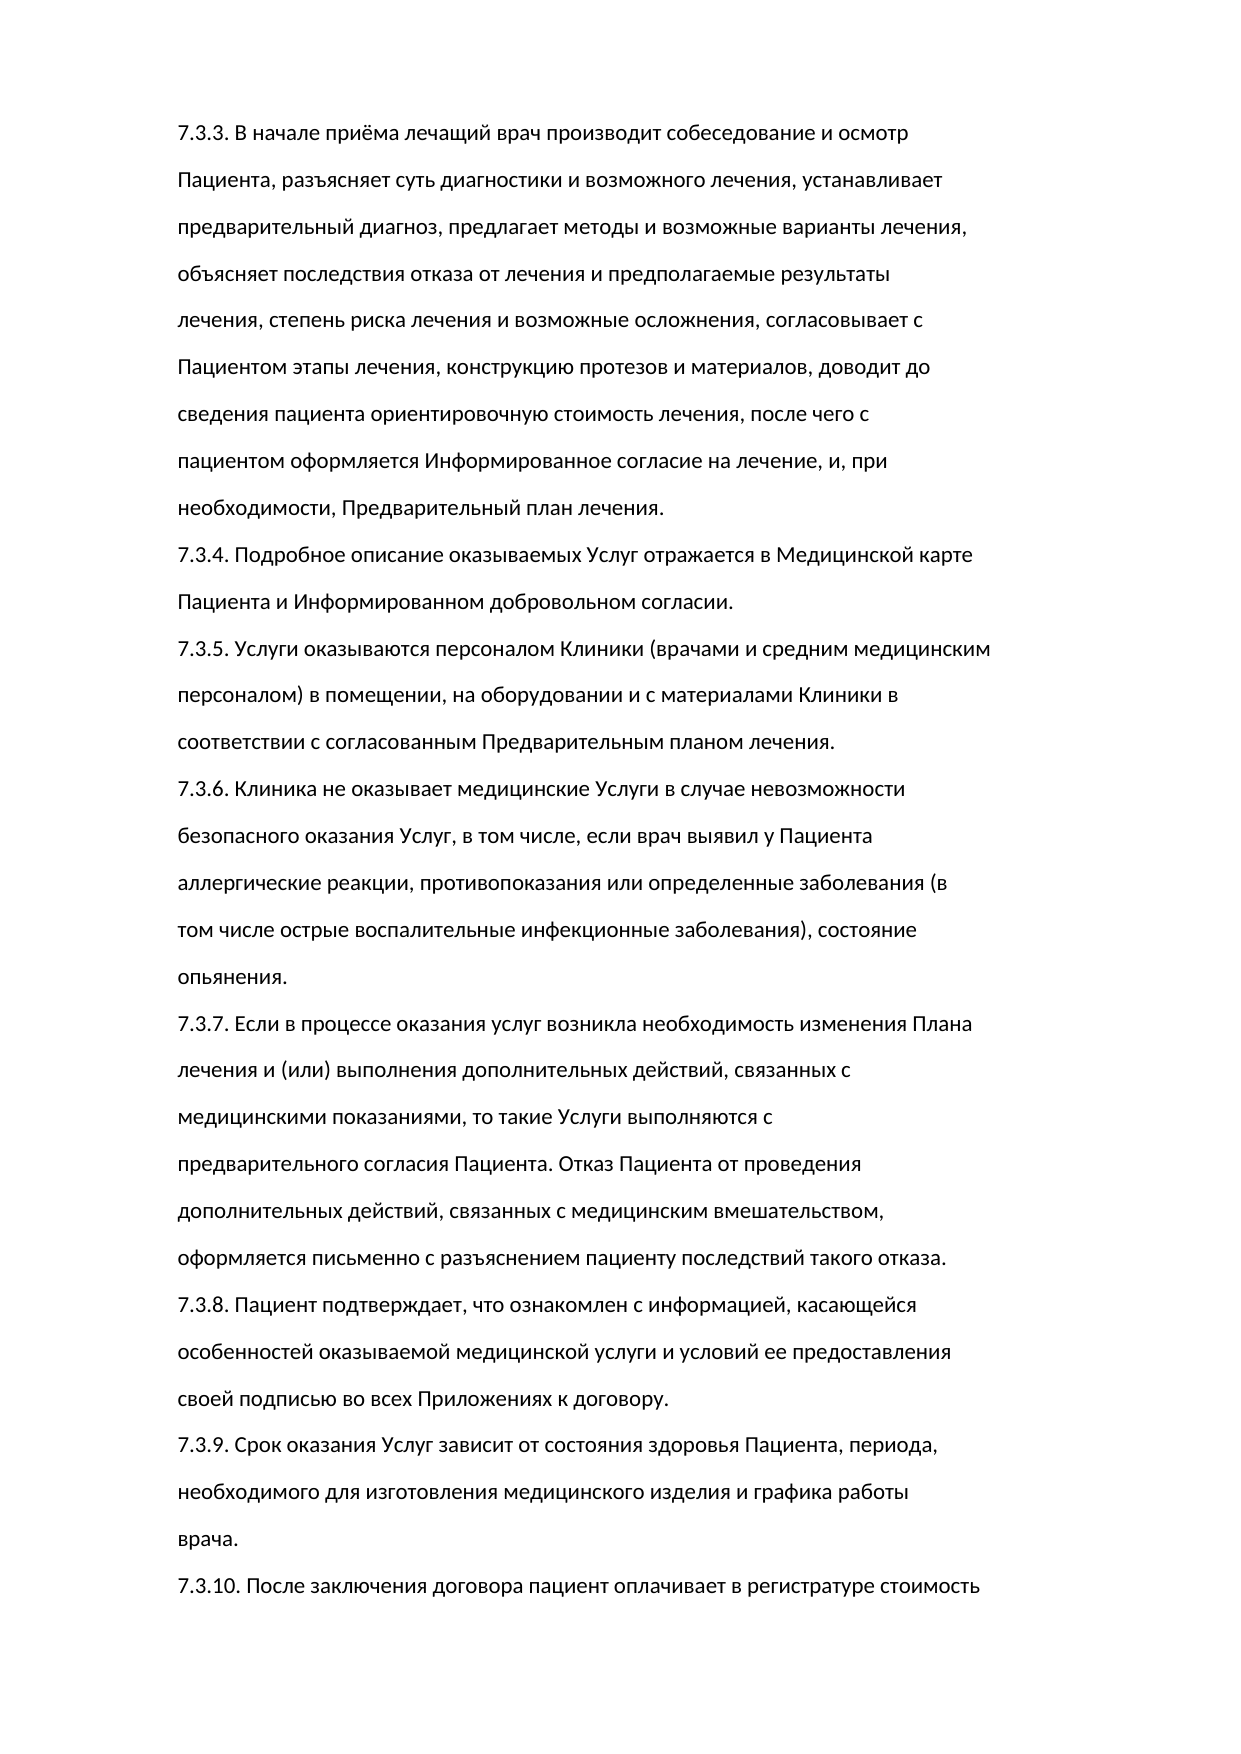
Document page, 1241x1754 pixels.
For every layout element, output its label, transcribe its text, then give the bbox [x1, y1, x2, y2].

text опьянения. [177, 962, 1152, 990]
text безопасного оказания Услуг, в том числе, если врач выявил у Пациента [177, 821, 1152, 849]
text 7.3.10. После заключения договора пациент оплачивает в регистратуре стоимость [177, 1571, 1152, 1599]
text необходимого для изготовления медицинского изделия и графика работы [177, 1477, 1152, 1506]
text 7.3.6. Клиника не оказывает медицинские Услуги в случае невозможности [177, 774, 1152, 802]
text персоналом) в помещении, на оборудовании и с материалами Клиники в [177, 681, 1152, 709]
text 7.3.3. В начале приёма лечащий врач производит собеседование и осмотр [177, 118, 1152, 146]
text том числе острые воспалительные инфекционные заболевания), состояние [177, 915, 1152, 943]
text 7.3.4. Подробное описание оказываемых Услуг отражается в Медицинской карте [177, 540, 1152, 568]
text пациентом оформляется Информированное согласие на лечение, и, при [177, 446, 1152, 474]
text 7.3.8. Пациент подтверждает, что ознакомлен с информацией, касающейся [177, 1290, 1152, 1318]
text Пациента и Информированном добровольном согласии. [177, 587, 1152, 615]
text необходимости, Предварительный план лечения. [177, 493, 1152, 521]
text оформляется письменно с разъяснением пациенту последствий такого отказа. [177, 1243, 1152, 1271]
text сведения пациента ориентировочную стоимость лечения, после чего с [177, 399, 1152, 427]
text 7.3.5. Услуги оказываются персоналом Клиники (врачами и средним медицинским [177, 634, 1152, 662]
text дополнительных действий, связанных с медицинским вмешательством, [177, 1196, 1152, 1224]
text врача. [177, 1524, 1152, 1552]
text Пациентом этапы лечения, конструкцию протезов и материалов, доводит до [177, 352, 1152, 381]
text соответствии с согласованным Предварительным планом лечения. [177, 727, 1152, 756]
text лечения и (или) выполнения дополнительных действий, связанных с [177, 1056, 1152, 1084]
text аллергические реакции, противопоказания или определенные заболевания (в [177, 868, 1152, 896]
text медицинскими показаниями, то такие Услуги выполняются с [177, 1102, 1152, 1131]
text лечения, степень риска лечения и возможные осложнения, согласовывает с [177, 306, 1152, 334]
text Пациента, разъясняет суть диагностики и возможного лечения, устанавливает [177, 165, 1152, 193]
text своей подписью во всех Приложениях к договору. [177, 1384, 1152, 1412]
text предварительного согласия Пациента. Отказ Пациента от проведения [177, 1149, 1152, 1177]
text объясняет последствия отказа от лечения и предполагаемые результаты [177, 259, 1152, 287]
text 7.3.9. Срок оказания Услуг зависит от состояния здоровья Пациента, периода, [177, 1431, 1152, 1459]
text 7.3.7. Если в процессе оказания услуг возникла необходимость изменения Плана [177, 1009, 1152, 1037]
text особенностей оказываемой медицинской услуги и условий ее предоставления [177, 1337, 1152, 1365]
text предварительный диагноз, предлагает методы и возможные варианты лечения, [177, 212, 1152, 240]
